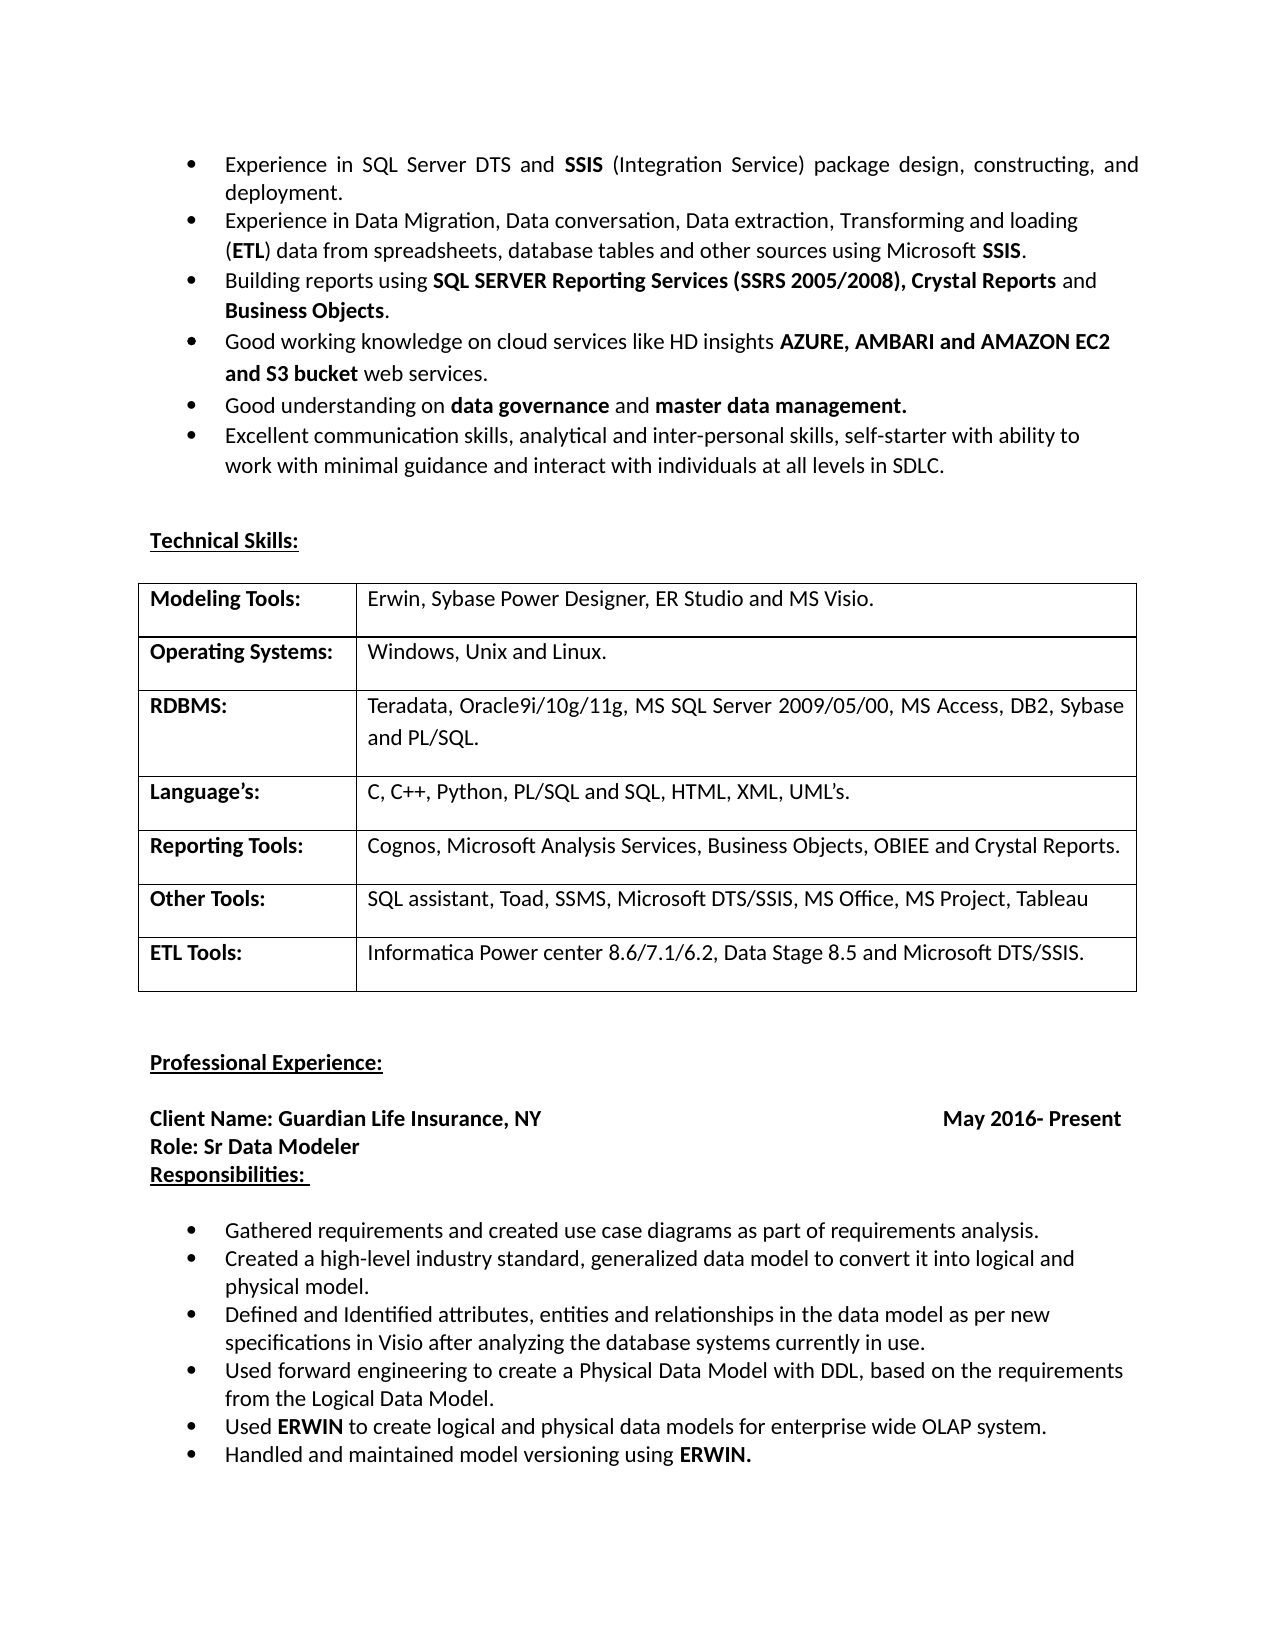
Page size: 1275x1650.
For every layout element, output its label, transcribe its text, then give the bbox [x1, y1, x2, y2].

table_cell Windows, Unix and Linux. [357, 638, 1136, 690]
table_cell Other Tools: [139, 885, 356, 937]
table_cell ETL Tools: [139, 938, 356, 991]
table_cell Language’s: [139, 777, 356, 830]
table_cell RDBMS: [139, 691, 356, 776]
list Experience in Data Migration, Data conversation, Data extraction, Transforming and loading (ETL) data from spreadsheets, database tables and other sources using Microsoft SSIS. [187, 206, 1125, 264]
list Excellent communication skills, analytical and inter-personal skills, self-starter with ability to work with minimal guidance and interact with individuals at all levels in SDLC. [187, 421, 1125, 480]
table_header Modeling Tools: [139, 584, 356, 636]
list Created a high-level industry standard, generalized data model to convert it into logical and physical model. [187, 1244, 1125, 1300]
table_cell Operating Systems: [139, 638, 356, 690]
table_cell Cognos, Microsoft Analysis Services, Business Objects, OBIEE and Crystal Reports. [357, 831, 1136, 883]
table_cell Teradata, Oracle9i/10g/11g, MS SQL Server 2009/05/00, MS Access, DB2, Sybase and PL/SQL. [357, 691, 1136, 776]
text Responsibilities: [150, 1160, 1125, 1188]
table_cell Reporting Tools: [139, 831, 356, 883]
text Client Name: Guardian Life Insurance, NY May 2016- Present [150, 1104, 1125, 1132]
list Experience in SQL Server DTS and SSIS (Integration Service) package design, constructing, and deployment. [187, 150, 1140, 206]
list Handled and maintained model versioning using ERWIN. [187, 1440, 1125, 1468]
list Good working knowledge on cloud services like HD insights AZURE, AMBARI and AMAZON EC2 and S3 bucket web services. [187, 327, 1125, 387]
table_cell C, C++, Python, PL/SQL and SQL, HTML, XML, UML’s. [357, 777, 1136, 830]
list Used ERWIN to create logical and physical data models for enterprise wide OLAP system. [187, 1412, 1125, 1440]
list Gathered requirements and created use case diagrams as part of requirements analysis. [187, 1216, 1125, 1244]
table_cell Informatica Power center 8.6/7.1/6.2, Data Stage 8.5 and Microsoft DTS/SSIS. [357, 938, 1136, 991]
text Technical Skills: [150, 527, 1125, 554]
list Defined and Identified attributes, entities and relationships in the data model as per new specifications in Visio after analyzing the database systems currently in use. [187, 1300, 1125, 1356]
table_cell SQL assistant, Toad, SSMS, Microsoft DTS/SSIS, MS Office, MS Project, Tableau [357, 885, 1136, 937]
list Good understanding on data governance and master data management. [187, 391, 1125, 419]
text Role: Sr Data Modeler [150, 1132, 1125, 1160]
list Used forward engineering to create a Physical Data Model with DDL, based on the requirements from the Logical Data Model. [187, 1356, 1125, 1412]
list Building reports using SQL SERVER Reporting Services (SSRS 2005/2008), Crystal Reports and Business Objects. [187, 266, 1125, 325]
table_header Erwin, Sybase Power Designer, ER Studio and MS Visio. [357, 584, 1136, 636]
text Professional Experience: [150, 1048, 1125, 1076]
